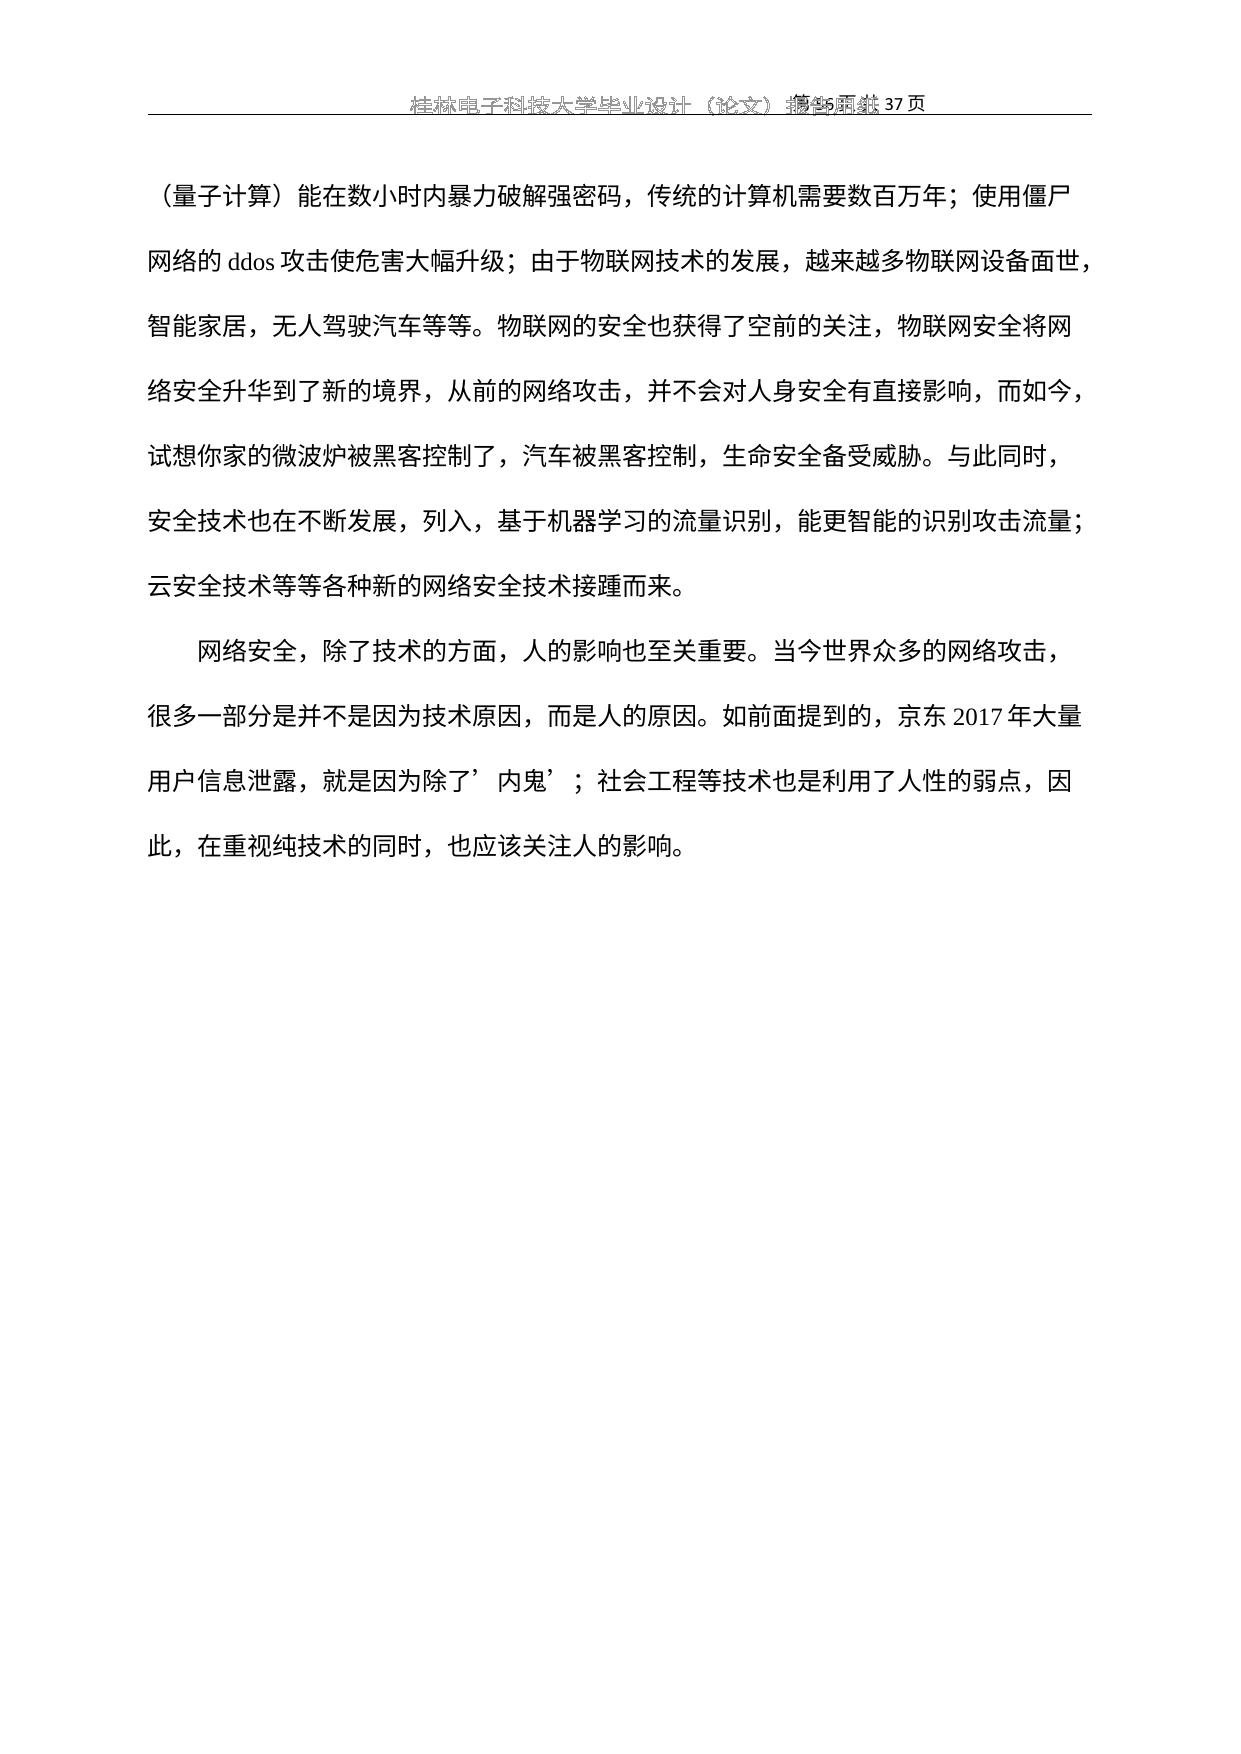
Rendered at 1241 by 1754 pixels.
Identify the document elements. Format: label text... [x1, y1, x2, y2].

text 网络安全，除了技术的方面，人的影响也至关重要。当今世界众多的网络攻击，很多一部分是并不是因为技术原因，而是人的原因。如前面提到的，京东2017年大量用户信息泄露，就是因为除了’内鬼’；社会工程等技术也是利用了人性的弱点，因此，在重视纯技术的同时，也应该关注人的影响。 [148, 617, 1092, 877]
